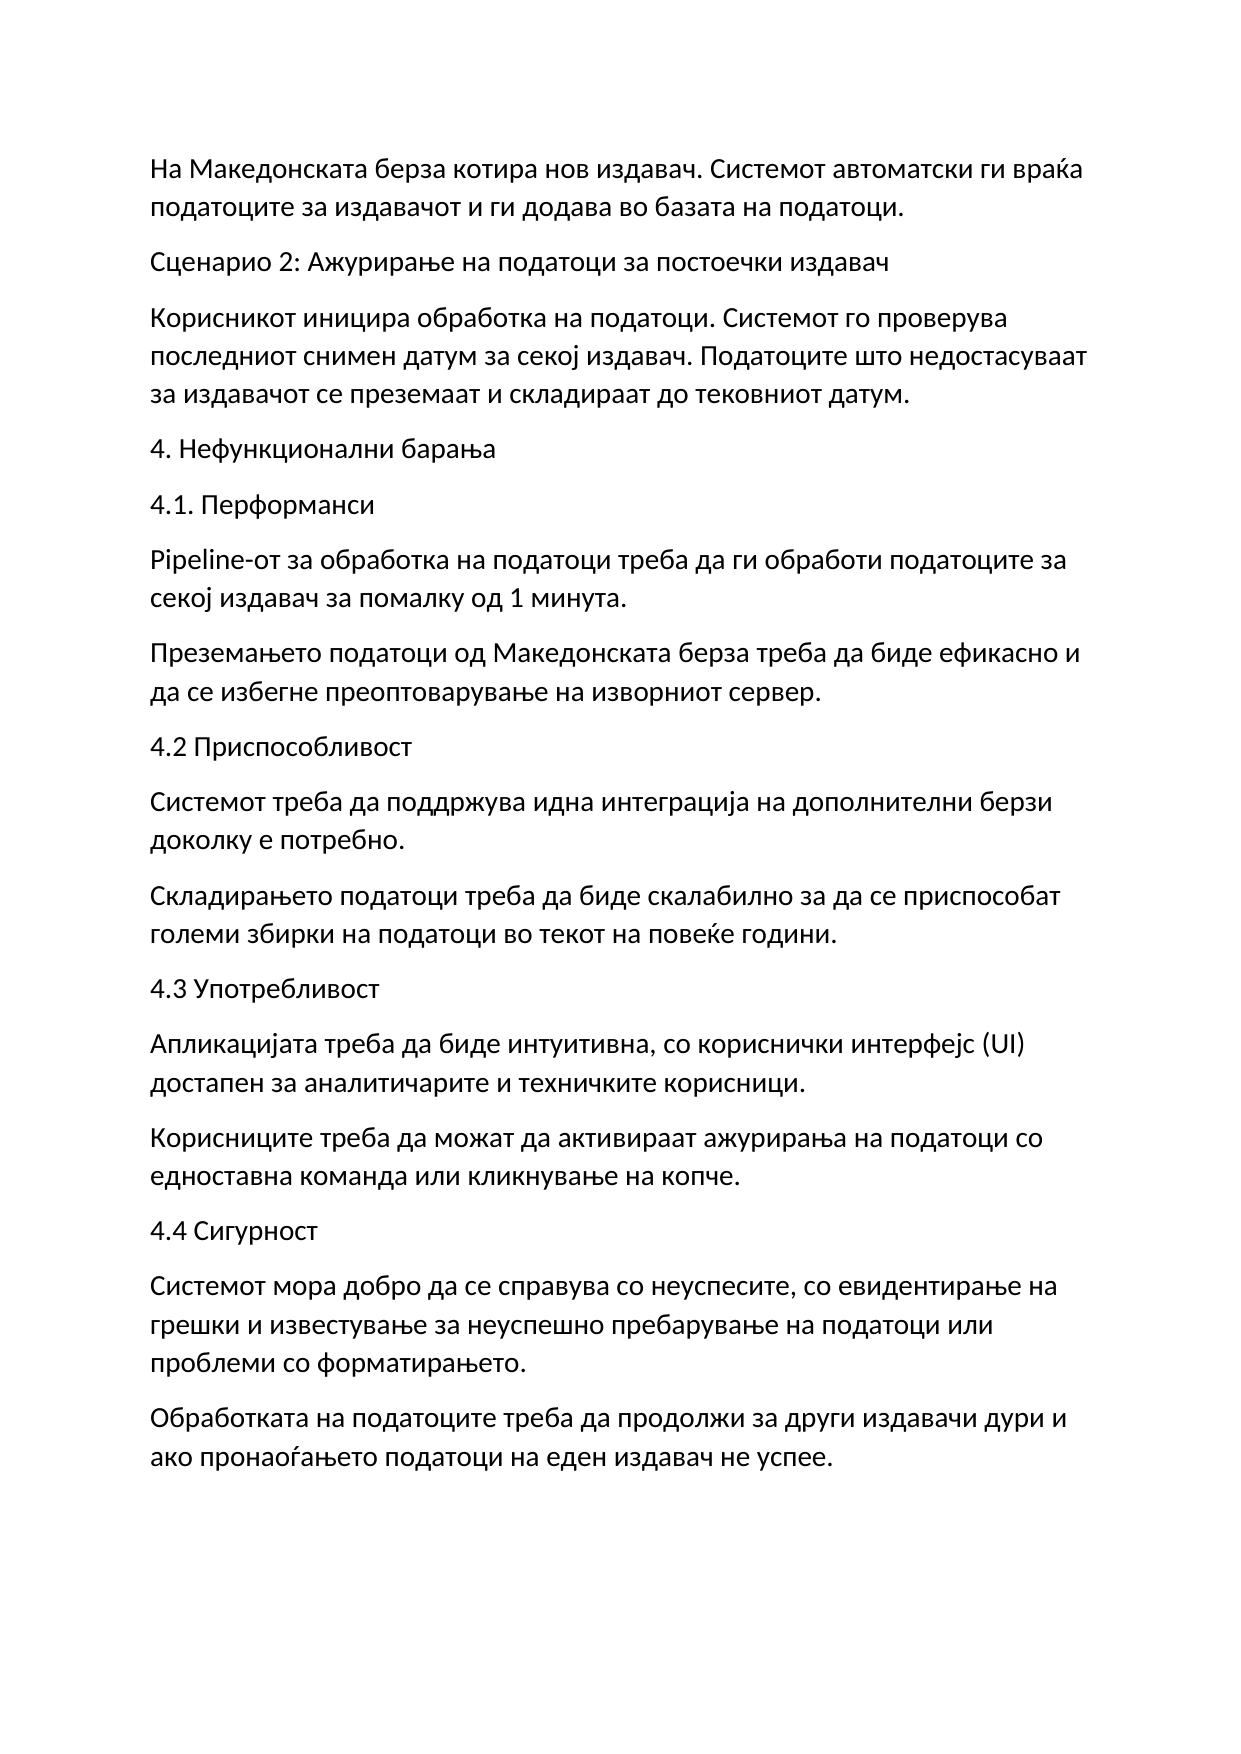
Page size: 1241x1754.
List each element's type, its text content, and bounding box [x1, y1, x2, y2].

text Корисникот иницира обработка на податоци. Системот го проверува последниот снимен датум за секој издавач. Податоците што недостасуваат за издавачот се преземаат и складираат до тековниот датум. [150, 299, 1090, 411]
text На Македонската берза котира нов издавач. Системот автоматски ги враќа податоците за издавачот и ги додава во базата на податоци. [150, 150, 1090, 224]
text 4. Нефункционални барања [150, 431, 1090, 466]
text 4.2 Приспособливост [150, 728, 1090, 763]
text 4.1. Перформанси [150, 486, 1090, 521]
text Обработката на податоците треба да продолжи за други издавачи дури и ако пронаоѓањето податоци на еден издавач не успее. [150, 1399, 1090, 1473]
text Сценарио 2: Ажурирање на податоци за постоечки издавач [150, 243, 1090, 279]
text Системот мора добро да се справува со неуспесите, со евидентирање на грешки и известување за неуспешно пребарување на податоци или проблеми со форматирањето. [150, 1267, 1090, 1380]
text Складирањето податоци треба да биде скалабилно за да се приспособат големи збирки на податоци во текот на повеќе години. [150, 877, 1090, 951]
text Преземањето податоци од Македонската берза треба да биде ефикасно и да се избегне преоптоварување на изворниот сервер. [150, 634, 1090, 708]
text Корисниците треба да можат да активираат ажурирања на податоци со едноставна команда или кликнување на копче. [150, 1119, 1090, 1193]
text Системот треба да поддржува идна интеграција на дополнителни берзи доколку е потребно. [150, 783, 1090, 857]
text Pipeline-от за обработка на податоци треба да ги обработи податоците за секој издавач за помалку од 1 минута. [150, 541, 1090, 615]
text 4.4 Сигурност [150, 1212, 1090, 1248]
text Апликацијата треба да биде интуитивна, со кориснички интерфејс (UI) достапен за аналитичарите и техничките корисници. [150, 1025, 1090, 1099]
text 4.3 Употребливост [150, 970, 1090, 1006]
